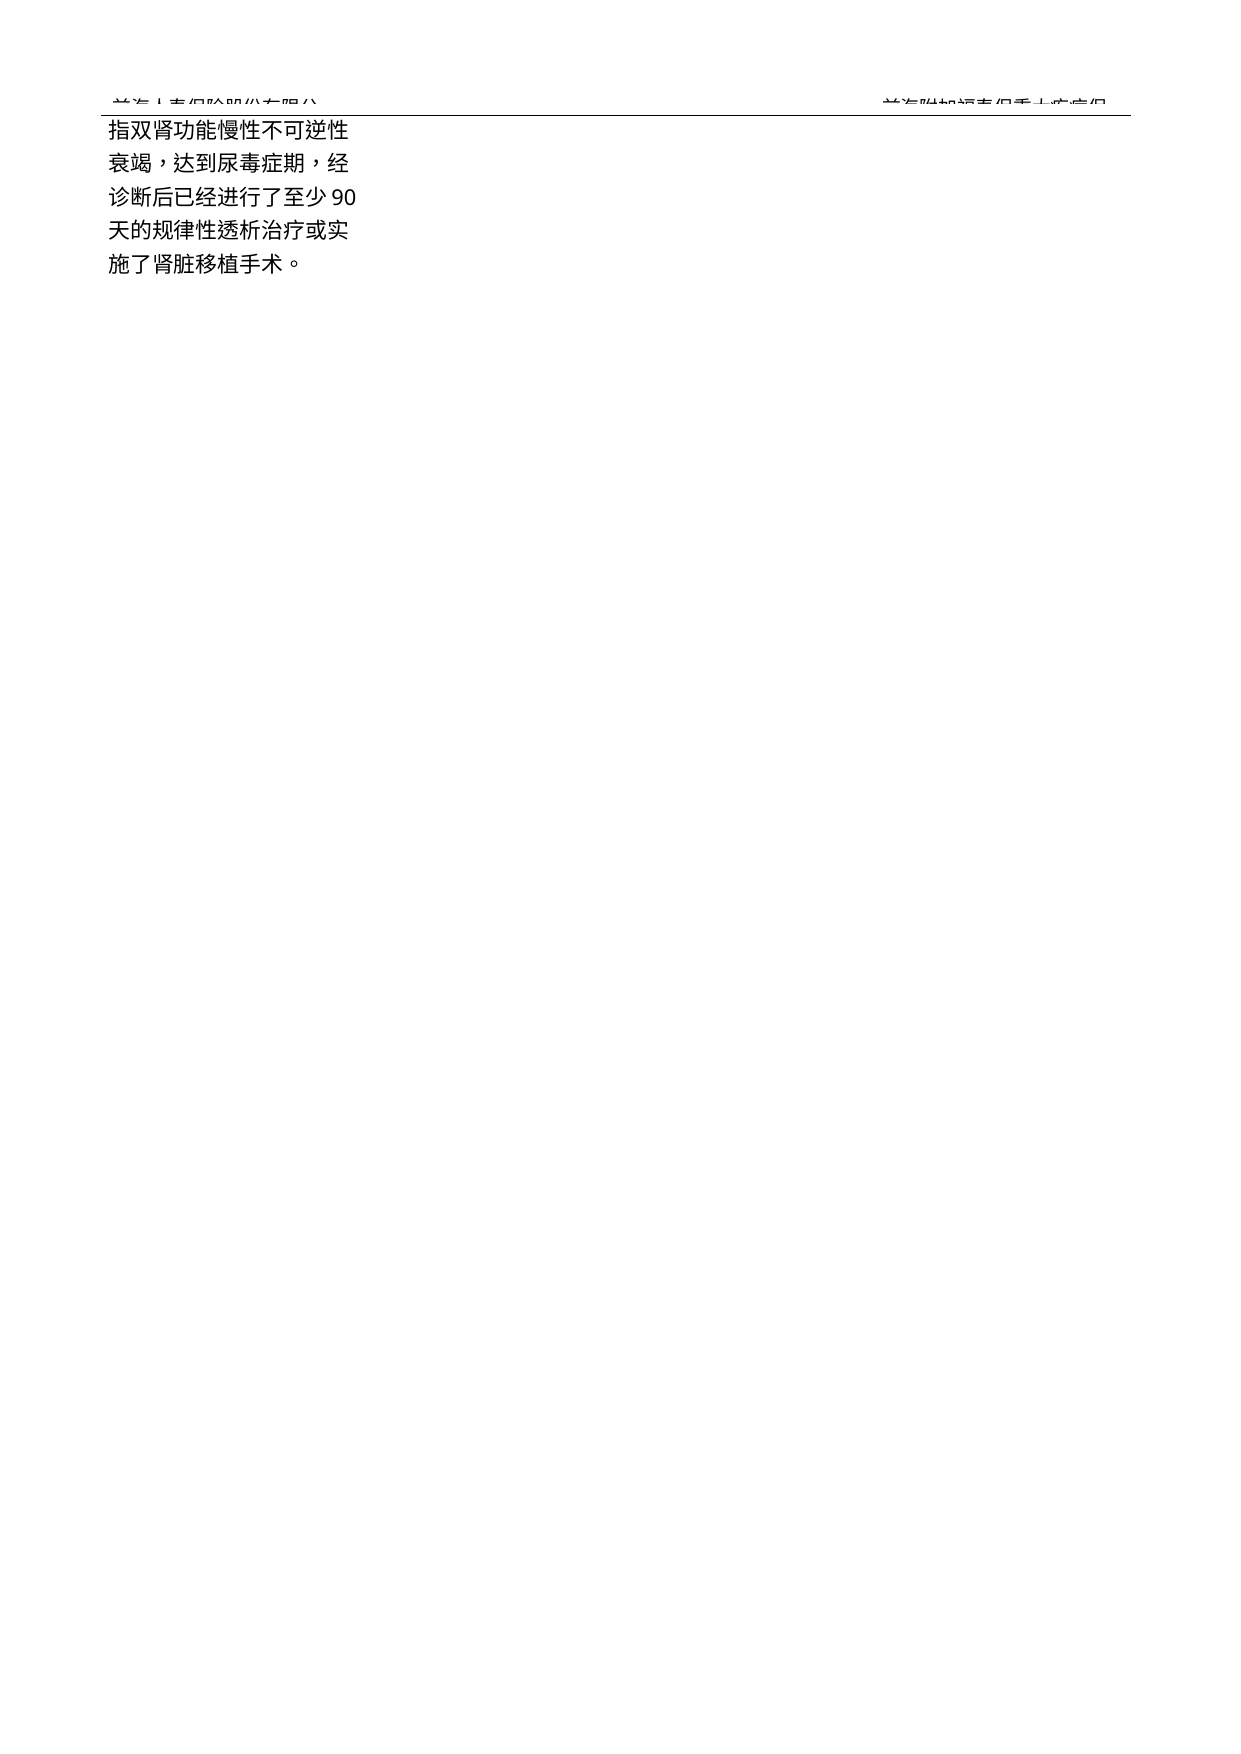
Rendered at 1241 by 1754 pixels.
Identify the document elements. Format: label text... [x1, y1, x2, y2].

text 指双肾功能慢性不可逆性衰竭，达到尿毒症期，经诊断后已经进行了至少90 天的规律性透析治疗或实施了肾脏移植手术。 [108, 114, 357, 279]
